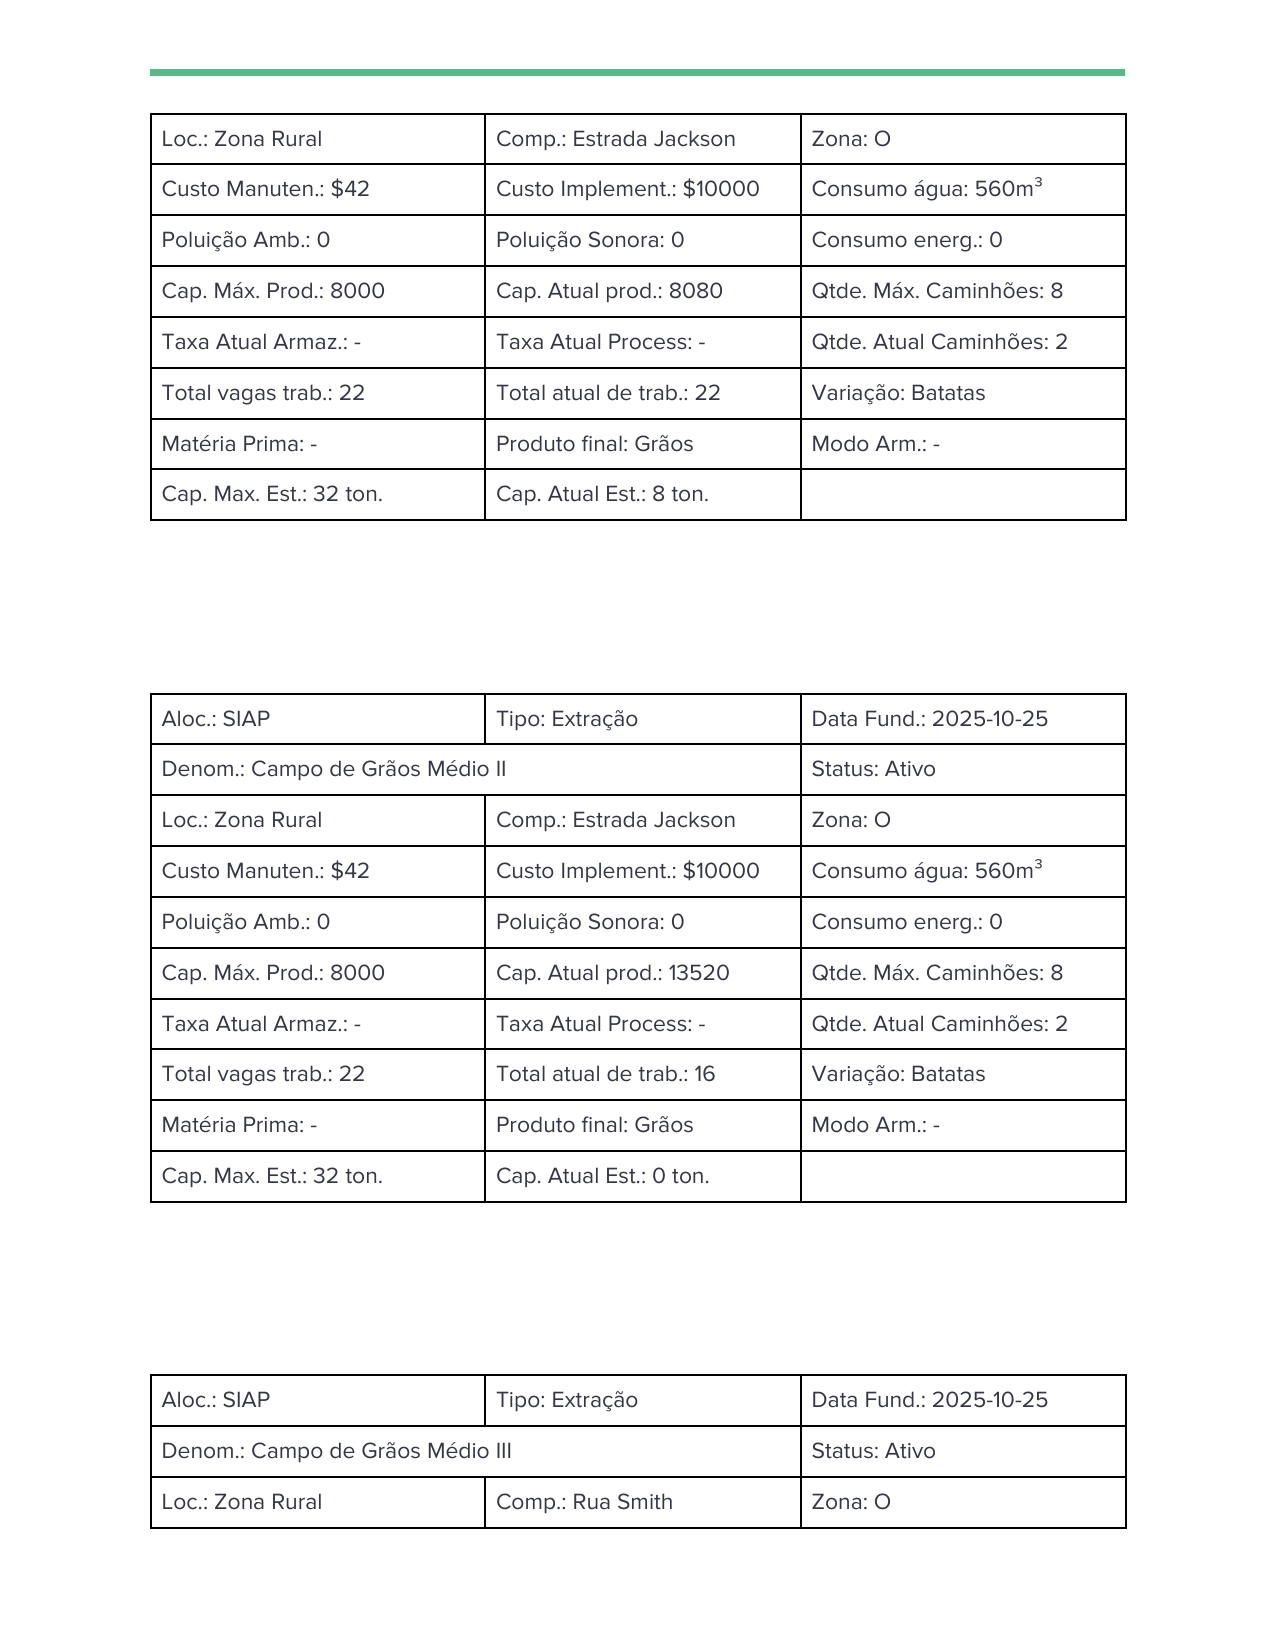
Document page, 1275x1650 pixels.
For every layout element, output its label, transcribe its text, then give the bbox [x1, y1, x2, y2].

table_cell Total atual de trab.: 22 [486, 369, 800, 417]
table_cell Custo Implement.: $10000 [486, 165, 800, 214]
table_header Data Fund.: 2025-10-25 [802, 695, 1125, 743]
table_cell Denom.: Campo de Grãos Médio III [152, 1427, 800, 1476]
table_cell Poluição Amb.: 0 [152, 216, 484, 265]
table_header Data Fund.: 2025-10-25 [802, 1376, 1125, 1425]
table_cell Loc.: Zona Rural [152, 1478, 484, 1527]
table_cell Comp.: Rua Smith [486, 1478, 800, 1527]
table_cell Qtde. Máx. Caminhões: 8 [802, 949, 1125, 997]
table_cell Matéria Prima: - [152, 420, 484, 468]
table_cell Consumo energ.: 0 [802, 216, 1125, 265]
table_cell Custo Implement.: $10000 [486, 847, 800, 896]
table_cell Modo Arm.: - [802, 1101, 1125, 1150]
table_cell [802, 1152, 1125, 1201]
table_cell Loc.: Zona Rural [152, 115, 484, 163]
table_header Aloc.: SIAP [152, 1376, 484, 1425]
table_cell Comp.: Estrada Jackson [486, 796, 800, 845]
table_cell Produto final: Grãos [486, 420, 800, 468]
table_cell Poluição Amb.: 0 [152, 898, 484, 947]
table_cell Poluição Sonora: 0 [486, 216, 800, 265]
table_cell Total vagas trab.: 22 [152, 1050, 484, 1099]
table_cell Denom.: Campo de Grãos Médio II [152, 745, 800, 794]
table_cell Taxa Atual Armaz.: - [152, 1000, 484, 1048]
table_cell Status: Ativo [802, 1427, 1125, 1476]
table_cell [802, 470, 1125, 519]
table_header Tipo: Extração [486, 1376, 800, 1425]
table_cell Produto final: Grãos [486, 1101, 800, 1150]
table_cell Consumo água: 560m³ [802, 847, 1125, 896]
table_cell Qtde. Atual Caminhões: 2 [802, 1000, 1125, 1048]
table_header Aloc.: SIAP [152, 695, 484, 743]
table_cell Modo Arm.: - [802, 420, 1125, 468]
table_cell Custo Manuten.: $42 [152, 847, 484, 896]
table_cell Consumo energ.: 0 [802, 898, 1125, 947]
table_cell Cap. Máx. Prod.: 8000 [152, 949, 484, 997]
table_cell Cap. Atual Est.: 8 ton. [486, 470, 800, 519]
table_cell Matéria Prima: - [152, 1101, 484, 1150]
table_cell Total atual de trab.: 16 [486, 1050, 800, 1099]
table_header Tipo: Extração [486, 695, 800, 743]
table_cell Variação: Batatas [802, 369, 1125, 417]
table_cell Variação: Batatas [802, 1050, 1125, 1099]
table_cell Consumo água: 560m³ [802, 165, 1125, 214]
table_cell Qtde. Máx. Caminhões: 8 [802, 267, 1125, 316]
table_cell Total vagas trab.: 22 [152, 369, 484, 417]
table_cell Cap. Máx. Prod.: 8000 [152, 267, 484, 316]
table_cell Zona: O [802, 796, 1125, 845]
table_cell Cap. Atual prod.: 13520 [486, 949, 800, 997]
table_cell Loc.: Zona Rural [152, 796, 484, 845]
table_cell Taxa Atual Armaz.: - [152, 318, 484, 367]
table_cell Taxa Atual Process: - [486, 318, 800, 367]
table_cell Status: Ativo [802, 745, 1125, 794]
table_cell Zona: O [802, 115, 1125, 163]
table_cell Custo Manuten.: $42 [152, 165, 484, 214]
table_cell Cap. Atual Est.: 0 ton. [486, 1152, 800, 1201]
picture [150, 69, 1125, 76]
table_cell Qtde. Atual Caminhões: 2 [802, 318, 1125, 367]
table_cell Zona: O [802, 1478, 1125, 1527]
table_cell Cap. Max. Est.: 32 ton. [152, 1152, 484, 1201]
table_cell Poluição Sonora: 0 [486, 898, 800, 947]
table_cell Comp.: Estrada Jackson [486, 115, 800, 163]
table_cell Cap. Max. Est.: 32 ton. [152, 470, 484, 519]
table_cell Cap. Atual prod.: 8080 [486, 267, 800, 316]
table_cell Taxa Atual Process: - [486, 1000, 800, 1048]
